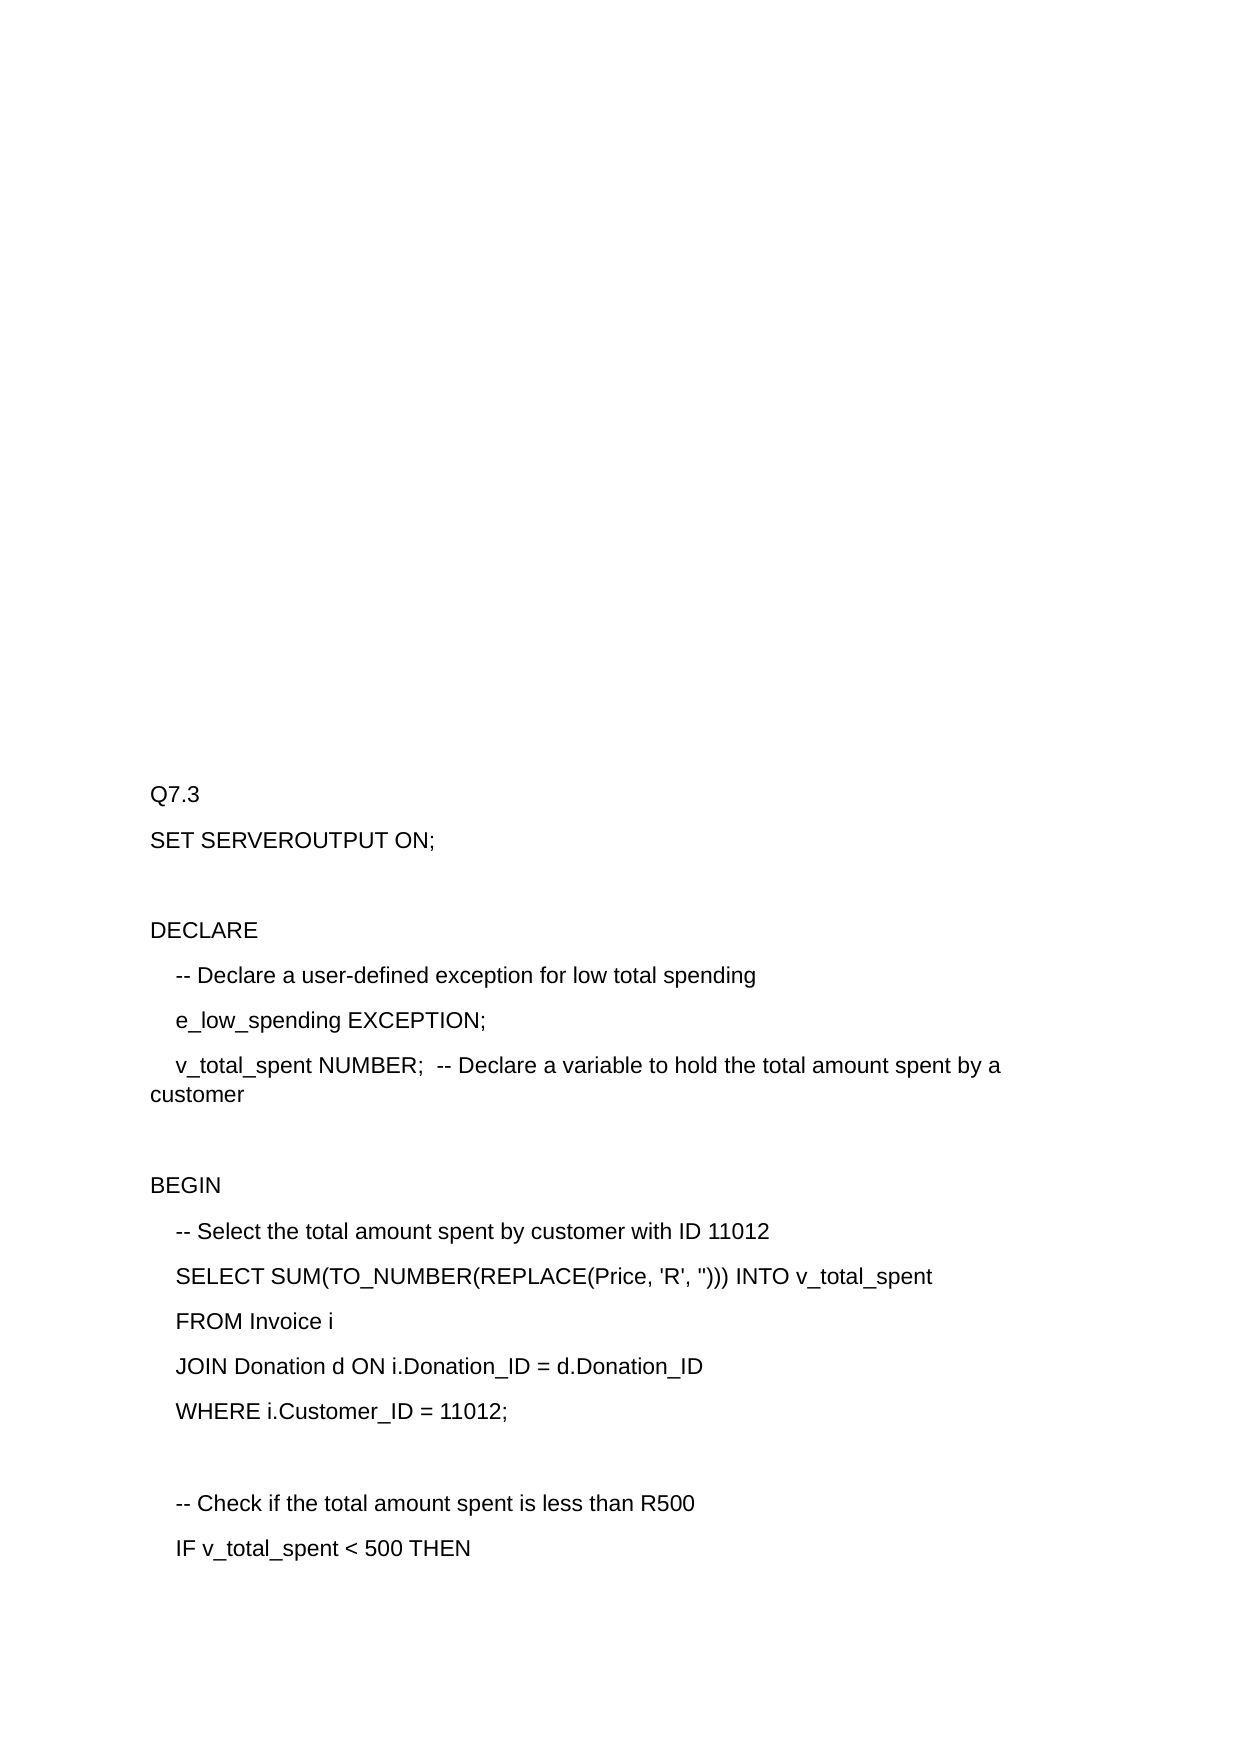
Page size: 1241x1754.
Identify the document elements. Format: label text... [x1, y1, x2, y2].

text IF v_total_spent < 500 THEN [150, 1535, 1090, 1561]
text FROM Invoice i [150, 1308, 1090, 1334]
text JOIN Donation d ON i.Donation_ID = d.Donation_ID [150, 1353, 1090, 1379]
text WHERE i.Customer_ID = 11012; [150, 1398, 1090, 1424]
text SELECT SUM(TO_NUMBER(REPLACE(Price, 'R', ''))) INTO v_total_spent [150, 1263, 1090, 1289]
text -- Select the total amount spent by customer with ID 11012 [150, 1218, 1090, 1244]
text DECLARE [150, 917, 1090, 943]
text BEGIN [150, 1172, 1090, 1199]
text v_total_spent NUMBER; -- Declare a variable to hold the total amount spent by a customer [150, 1052, 1090, 1107]
text -- Check if the total amount spent is less than R500 [150, 1490, 1090, 1516]
text e_low_spending EXCEPTION; [150, 1007, 1090, 1033]
text Q7.3 [150, 781, 1090, 808]
text SET SERVEROUTPUT ON; [150, 827, 1090, 853]
text -- Declare a user-defined exception for low total spending [150, 962, 1090, 988]
